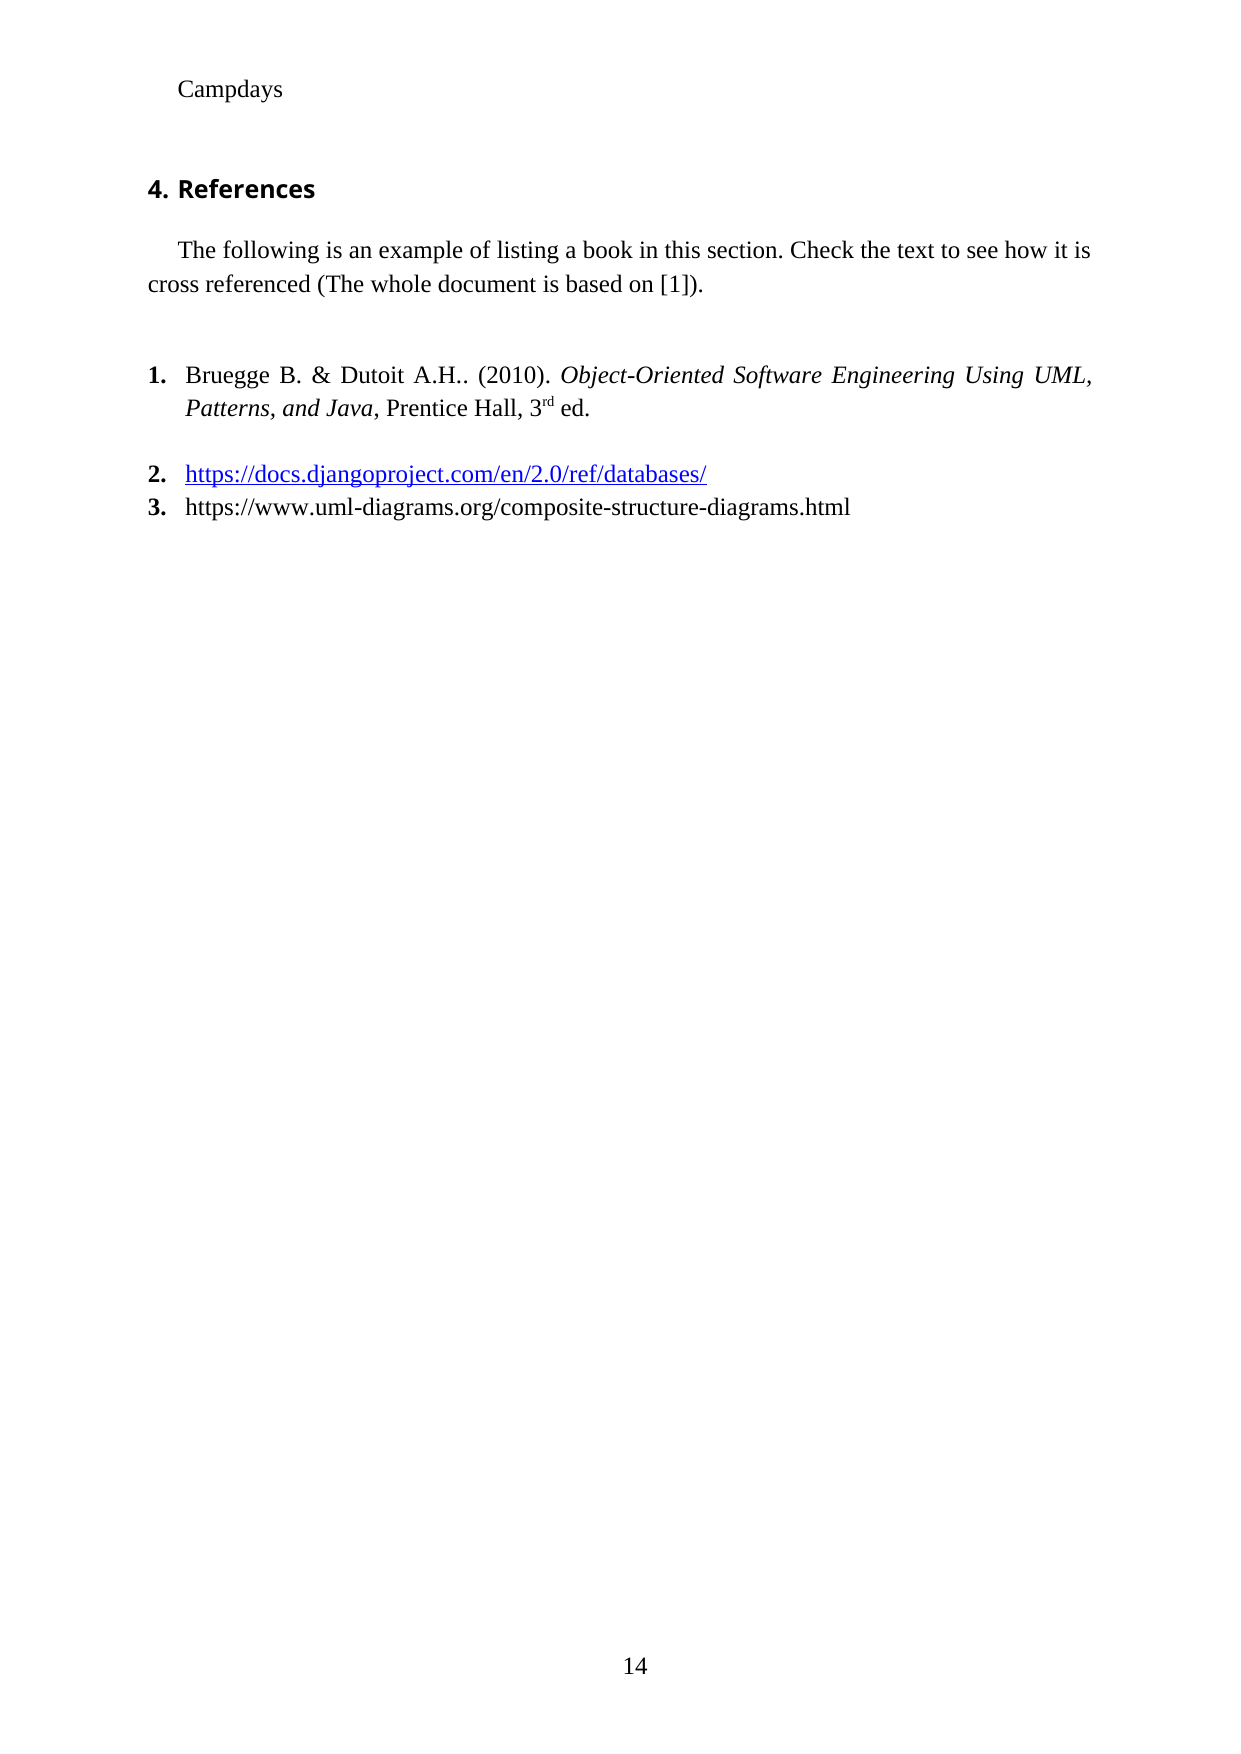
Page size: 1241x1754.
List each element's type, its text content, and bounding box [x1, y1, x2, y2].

list https://www.uml-diagrams.org/composite-structure-diagrams.html [148, 492, 1093, 521]
text The following is an example of listing a book in this section. Check the text to see how it is cross referenced (The whole document is based on [1]). [148, 236, 1093, 297]
list https://docs.djangoproject.com/en/2.0/ref/databases/ [148, 459, 1093, 487]
subtitle References [148, 172, 1093, 206]
list Bruegge B. & Dutoit A.H.. (2010). Object-Oriented Software Engineering Using UML, Patterns, and Java, Prentice Hall, 3rd ed. [148, 360, 1093, 421]
